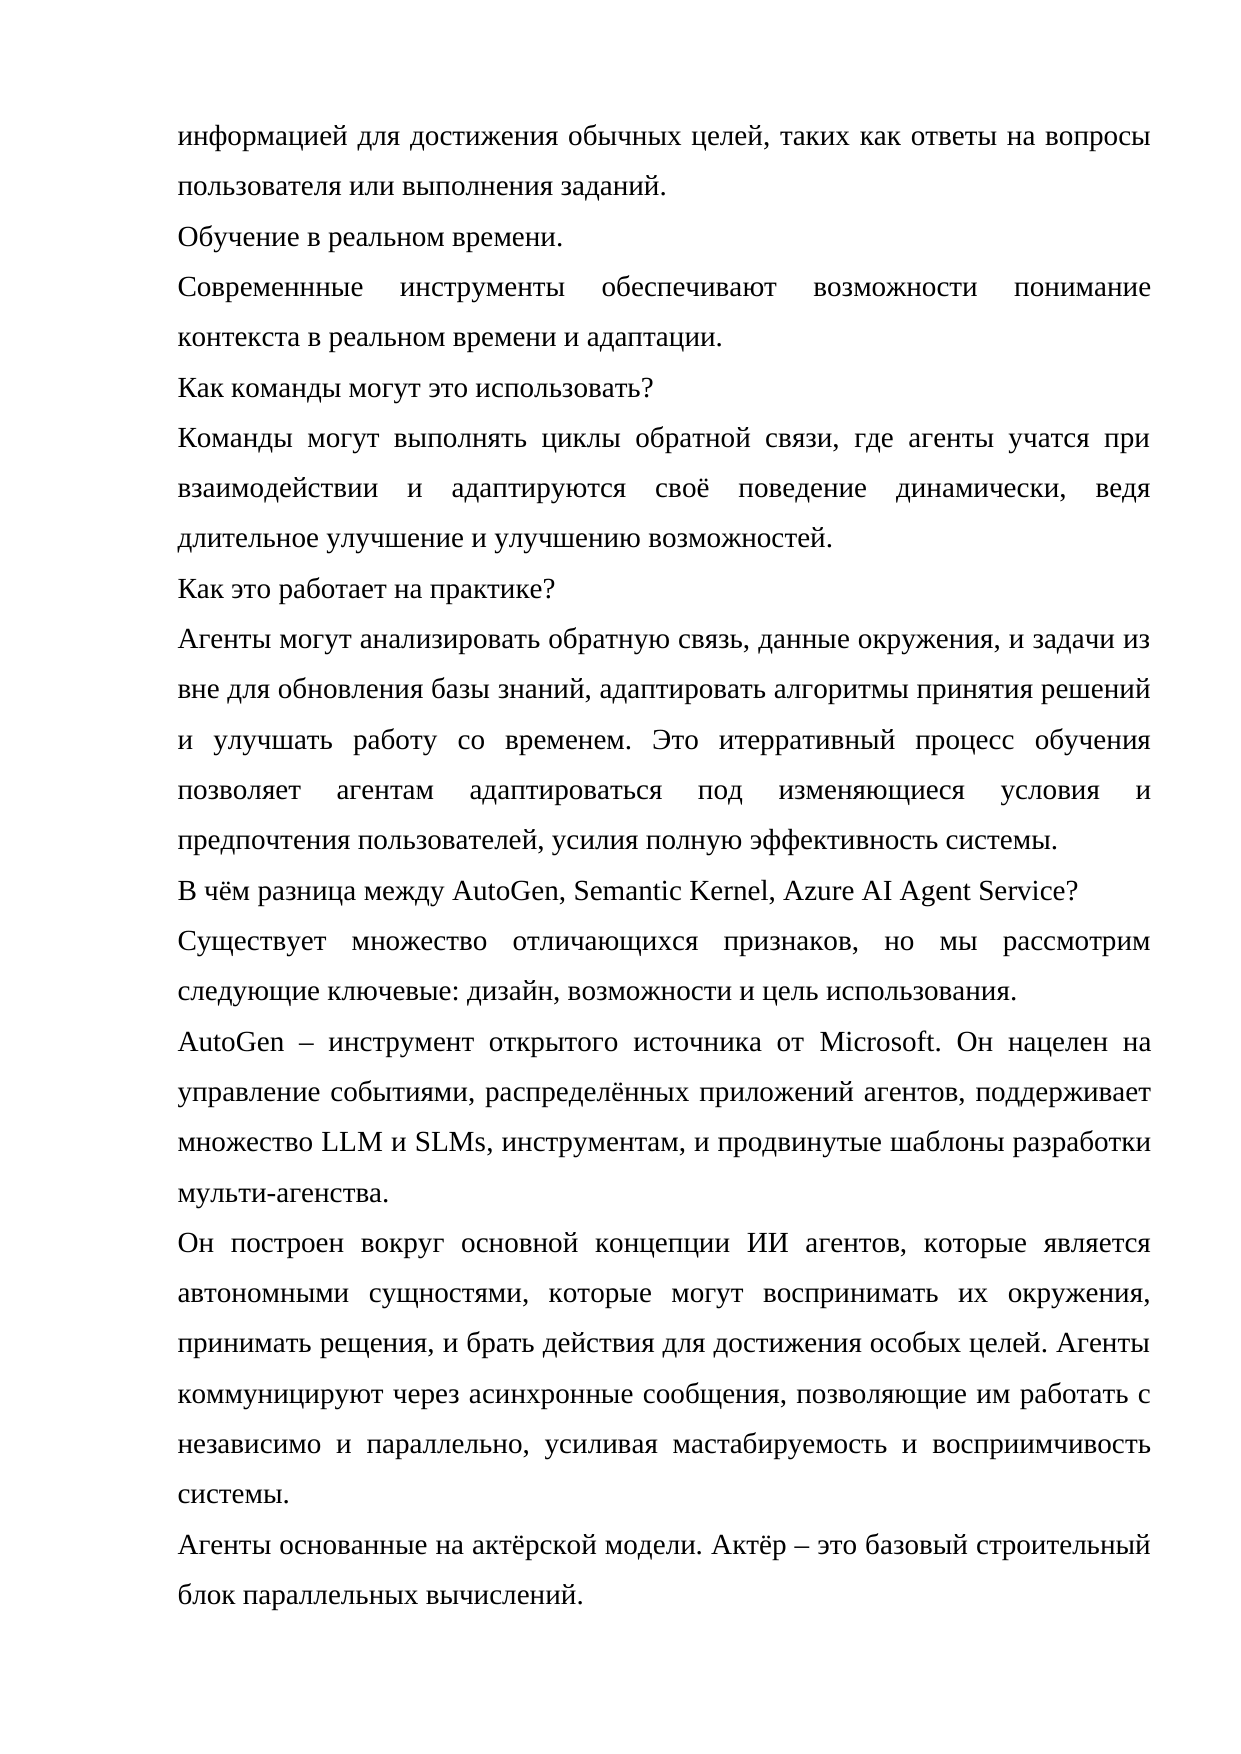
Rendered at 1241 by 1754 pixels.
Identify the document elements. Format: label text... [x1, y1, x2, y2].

text Он построен вокруг основной концепции ИИ агентов, которые является автономными сущностями, которые могут воспринимать их окружения, принимать рещения, и брать действия для достижения особых целей. Агенты коммуницируют через асинхронные сообщения, позволяющие им работать с независимо и параллельно, усиливая мастабируемость и восприимчивость системы. [177, 1225, 1152, 1510]
text Обучение в реальном времени. [177, 219, 1152, 252]
text Агенты основанные на актёрской модели. Актёр – это базовый строительный блок параллельных вычислений. [177, 1527, 1152, 1611]
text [177, 118, 1152, 202]
text В чём разница между AutoGen, Semantic Kernel, Azure AI Agent Service? [177, 873, 1152, 906]
text Современнные инструменты обеспечивают возможности понимание контекста в реальном времени и адаптации. [177, 269, 1152, 353]
text Команды могут выполнять циклы обратной связи, где агенты учатся при взаимодействии и адаптируются своё поведение динамически, ведя длительное улучшение и улучшению возможностей. [177, 420, 1152, 554]
text Как команды могут это использовать? [177, 370, 1152, 403]
text Существует множество отличающихся признаков, но мы рассмотрим следующие ключевые: дизайн, возможности и цель использования. [177, 923, 1152, 1007]
text Агенты могут анализировать обратную связь, данные окружения, и задачи из вне для обновления базы знаний, адаптировать алгоритмы принятия решений и улучшать работу со временем. Это итерративный процесс обучения позволяет агентам адаптироваться под изменяющиеся условия и предпочтения пользователей, усилия полную эффективность системы. [177, 621, 1152, 856]
text AutoGen – инструмент открытого источника от Microsoft. Он нацелен на управление событиями, распределённых приложений агентов, поддерживает множество LLM и SLMs, инструментам, и продвинутые шаблоны разработки мульти-агенства. [177, 1024, 1152, 1208]
text Как это работает на практике? [177, 571, 1152, 604]
